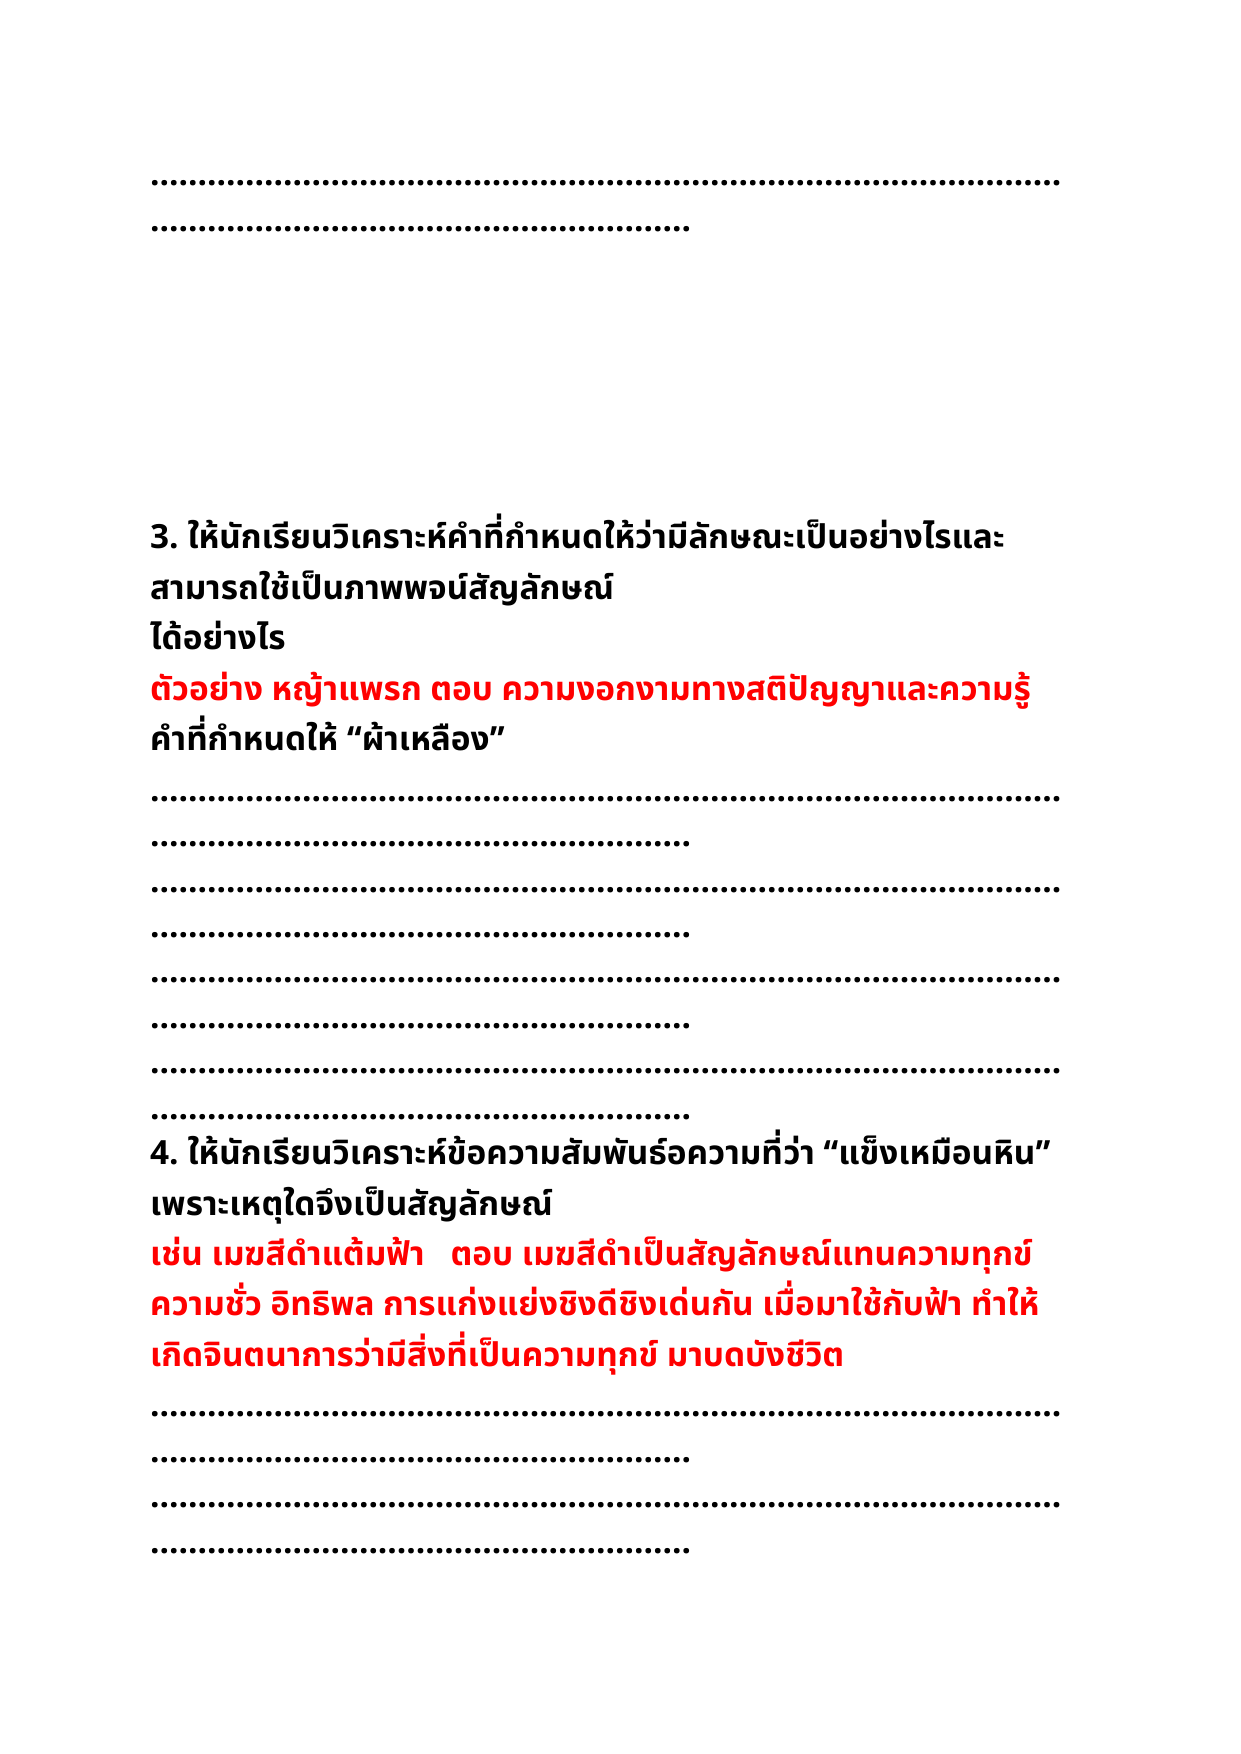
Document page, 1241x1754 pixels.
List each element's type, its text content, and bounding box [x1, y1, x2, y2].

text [150, 1472, 1090, 1563]
text ตัวอย่าง หญ้าแพรก ตอบ ความงอกงามทางสติปัญญาและความรู้ [150, 665, 1090, 715]
text ……………………………………………………………………………………………………………………………………… [150, 1038, 1090, 1129]
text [150, 150, 1090, 241]
text 4. ให้นักเรียนวิเคราะห์ข้อความสัมพันธ์อความที่ว่า “แข็งเหมือนหิน” เพราะเหตุใดจึงเป็นสัญลักษณ์ [150, 1129, 1090, 1230]
text ……………………………………………………………………………………………………………………………………… [150, 947, 1090, 1038]
text คำที่กำหนดให้ “ผ้าเหลือง” [150, 715, 1090, 766]
text ……………………………………………………………………………………………………………………………………… [150, 766, 1090, 856]
text ได้อย่างไร [150, 614, 1090, 665]
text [150, 1381, 1090, 1472]
text เช่น เมฆสีดำแต้มฟ้า ตอบ เมฆสีดำเป็นสัญลักษณ์แทนความทุกข์ ความชั่ว อิทธิพล การแก่งแย่งชิงดีชิงเด่นกัน เมื่อมาใช้กับฟ้า ทำให้เกิดจินตนาการว่ามีสิ่งที่เป็นความทุกข์ มาบดบังชีวิต [150, 1230, 1090, 1381]
text ……………………………………………………………………………………………………………………………………… [150, 856, 1090, 947]
text 3. ให้นักเรียนวิเคราะห์คำที่กำหนดให้ว่ามีลักษณะเป็นอย่างไรและสามารถใช้เป็นภาพพจน์สัญลักษณ์ [150, 513, 1090, 614]
